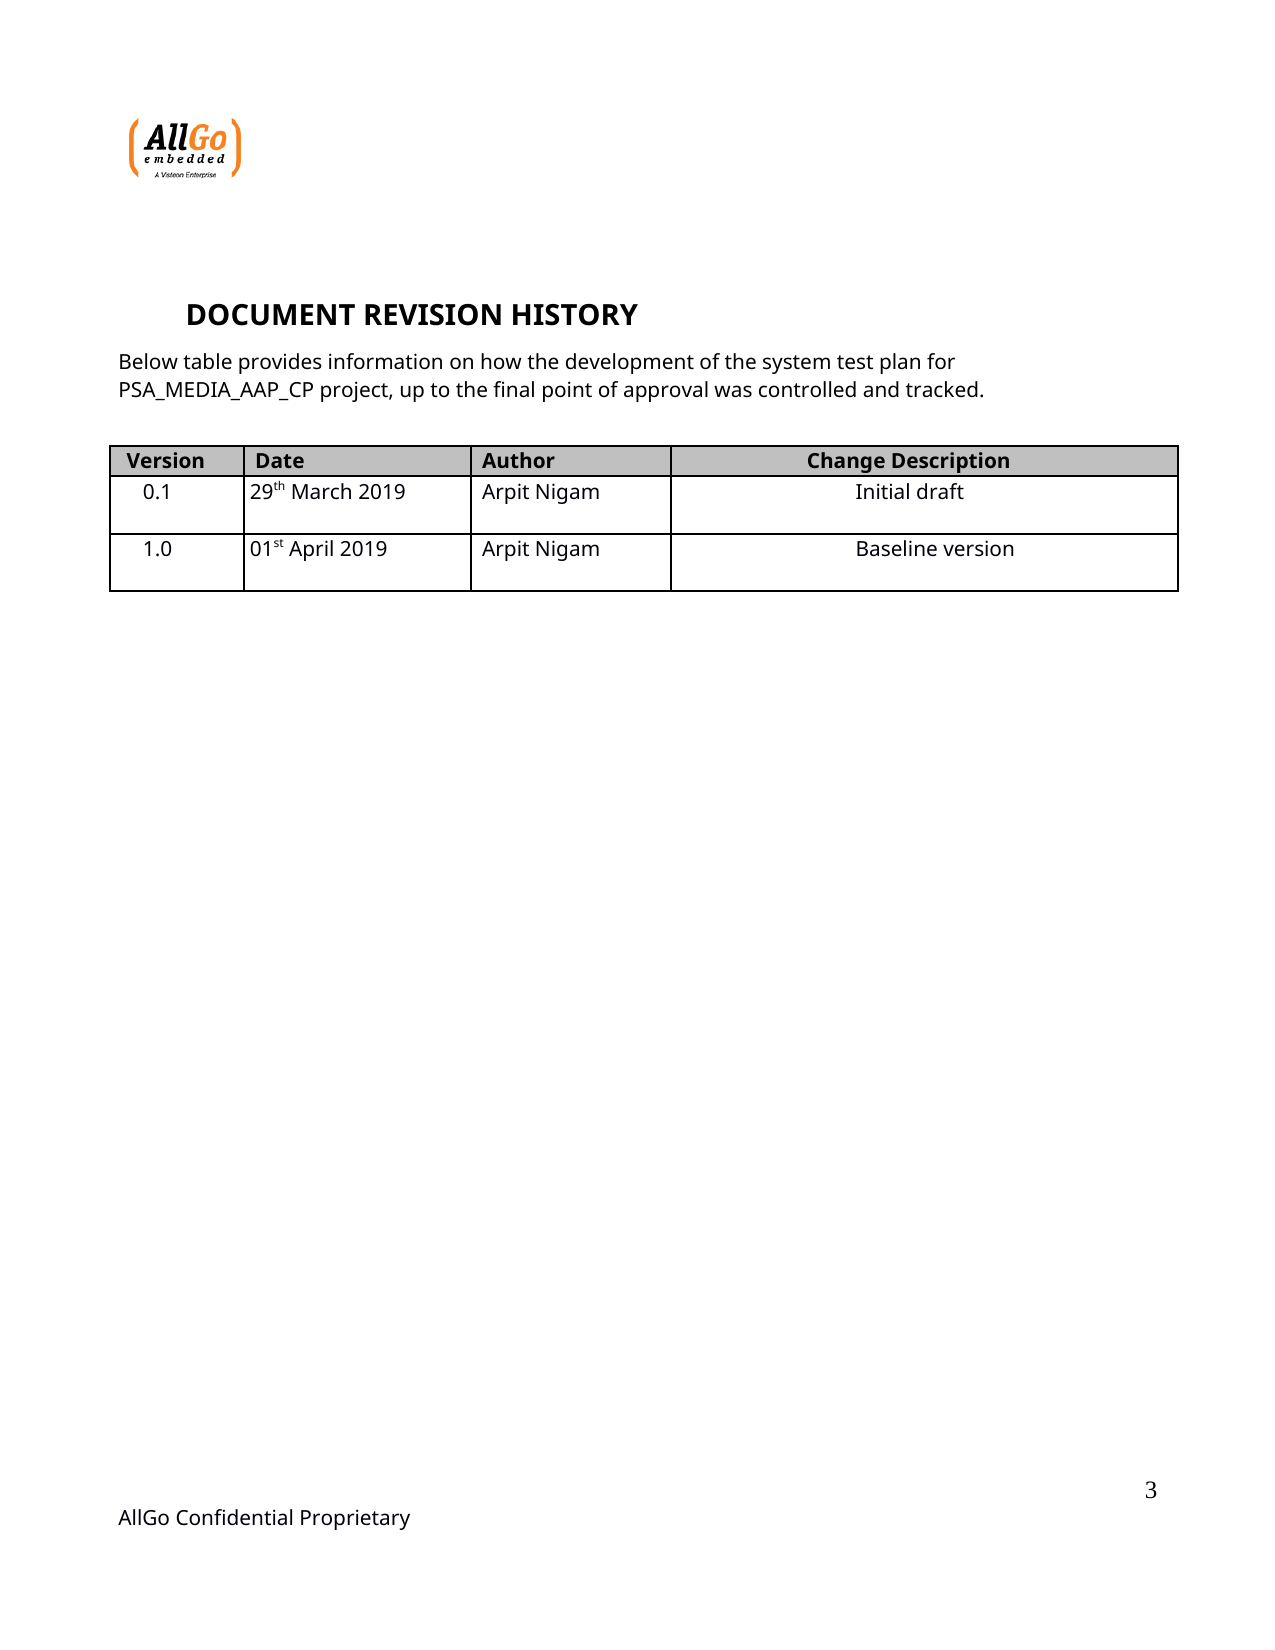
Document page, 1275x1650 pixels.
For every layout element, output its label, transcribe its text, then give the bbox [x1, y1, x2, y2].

picture [118, 118, 245, 178]
table_header Version [111, 447, 243, 475]
table_cell Arpit Nigam [472, 535, 670, 590]
table_header Author [472, 447, 670, 475]
table_header Date [245, 447, 470, 475]
table_cell 1.0 [111, 535, 243, 590]
text Below table provides information on how the development of the system test plan for PSA_MEDIA_AAP_CP project, up to the final point of approval was controlled and tracked. [118, 347, 1157, 404]
table_header Change Description [672, 447, 1177, 475]
table_cell Initial draft [672, 477, 1177, 532]
table_cell Baseline version [672, 535, 1177, 590]
table_cell 29th March 2019 [245, 477, 470, 532]
table_cell Arpit Nigam [472, 477, 670, 532]
table_cell 01st April 2019 [245, 535, 470, 590]
table_cell 0.1 [111, 477, 243, 532]
subtitle DOCUMENT REVISION HISTORY [148, 294, 1157, 334]
